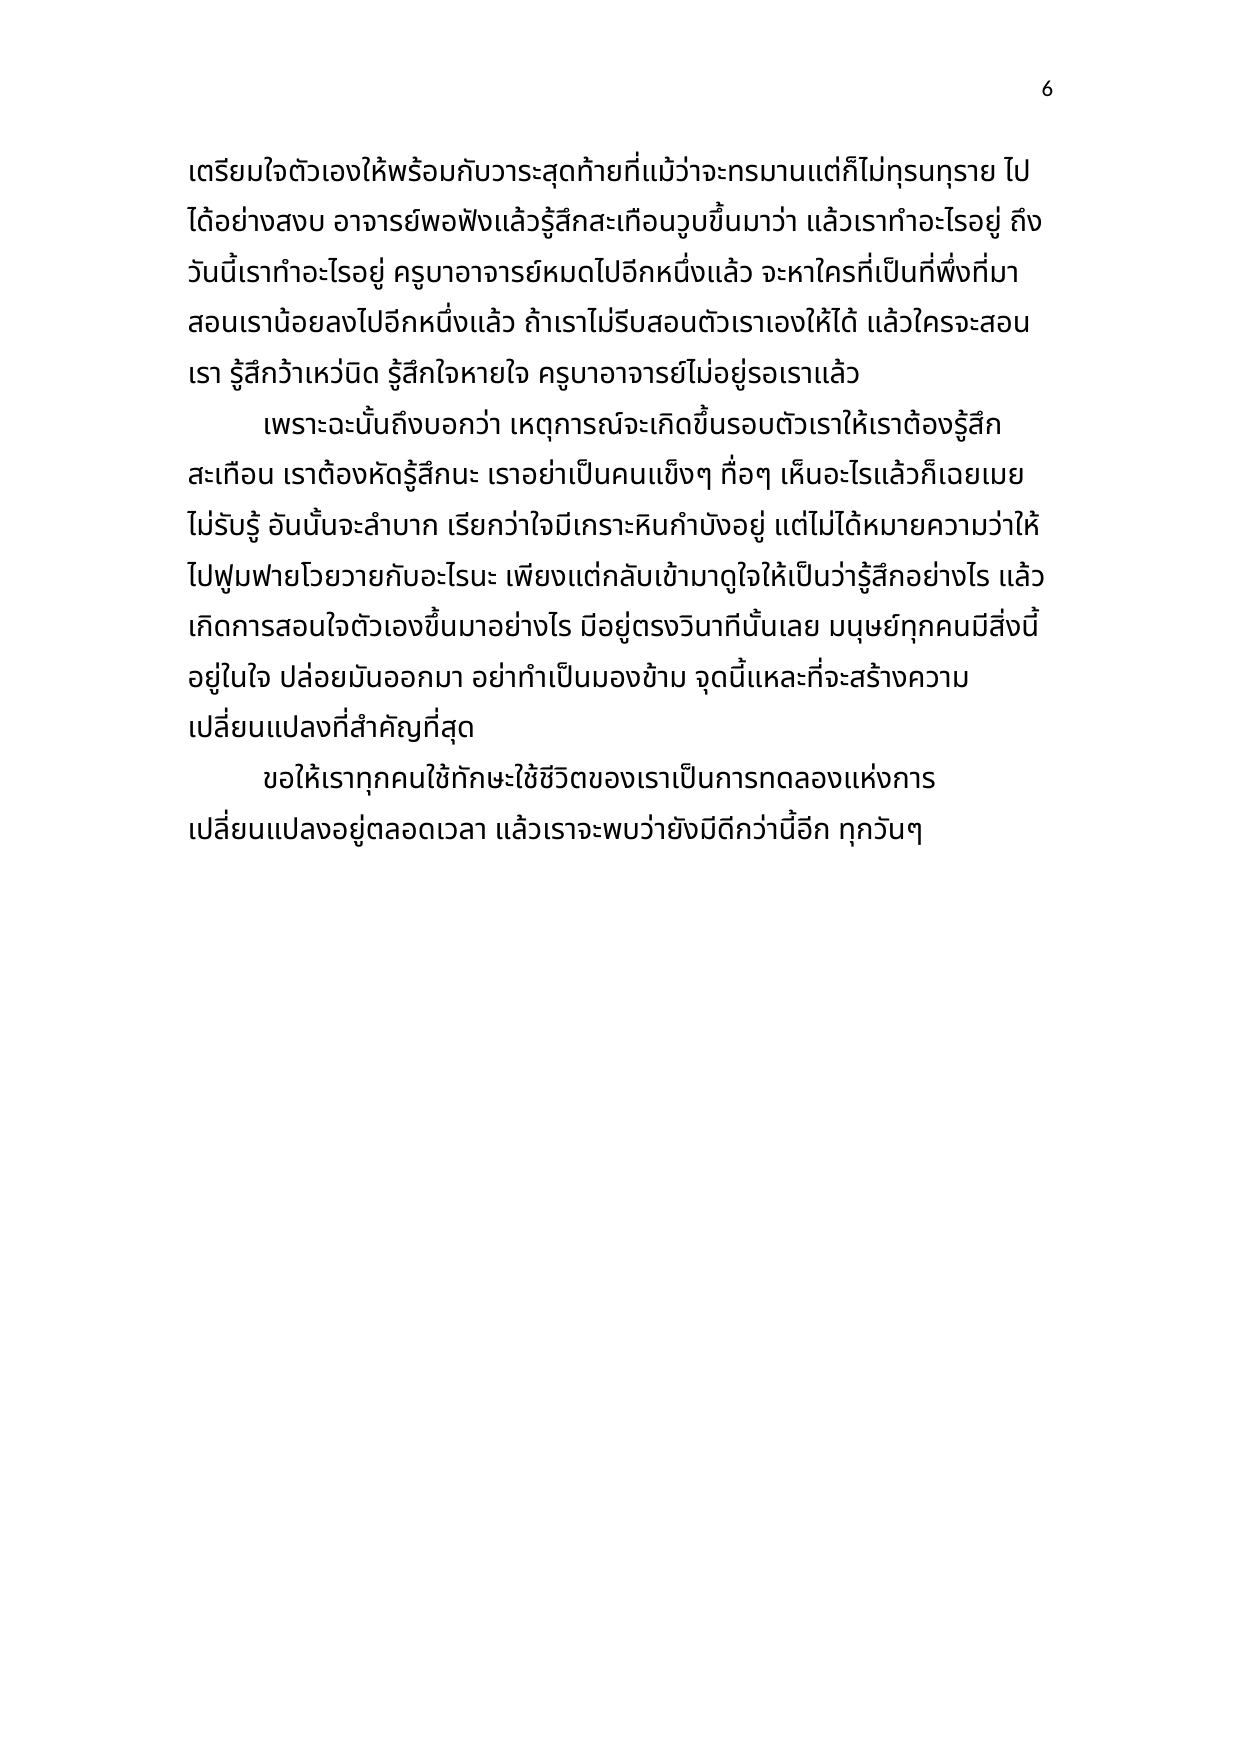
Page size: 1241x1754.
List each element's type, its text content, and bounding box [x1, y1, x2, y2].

text เพราะฉะนั้นถึงบอกว่า เหตุการณ์จะเกิดขึ้นรอบตัวเราให้เราต้องรู้สึกสะเทือน เราต้องหัดรู้สึกนะ เราอย่าเป็นคนแข็งๆ ทื่อๆ เห็นอะไรแล้วก็เฉยเมย ไม่รับรู้ อันนั้นจะลำบาก เรียกว่าใจมีเกราะหินกำบังอยู่ แต่ไม่ได้หมายความว่าให้ไปฟูมฟายโวยวายกับอะไรนะ เพียงแต่กลับเข้ามาดูใจให้เป็นว่ารู้สึกอย่างไร แล้วเกิดการสอนใจตัวเองขึ้นมาอย่างไร มีอยู่ตรงวินาทีนั้นเลย มนุษย์ทุกคนมีสิ่งนี้อยู่ในใจ ปล่อยมันออกมา อย่าทำเป็นมองข้าม จุดนี้แหละที่จะสร้างความเปลี่ยนแปลงที่สำคัญที่สุด [187, 403, 1053, 751]
text ขอให้เราทุกคนใช้ทักษะใช้ชีวิตของเราเป็นการทดลองแห่งการเปลี่ยนแปลงอยู่ตลอดเวลา แล้วเราจะพบว่ายังมีดีกว่านี้อีก ทุกวันๆ [187, 757, 1053, 852]
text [187, 150, 1053, 397]
